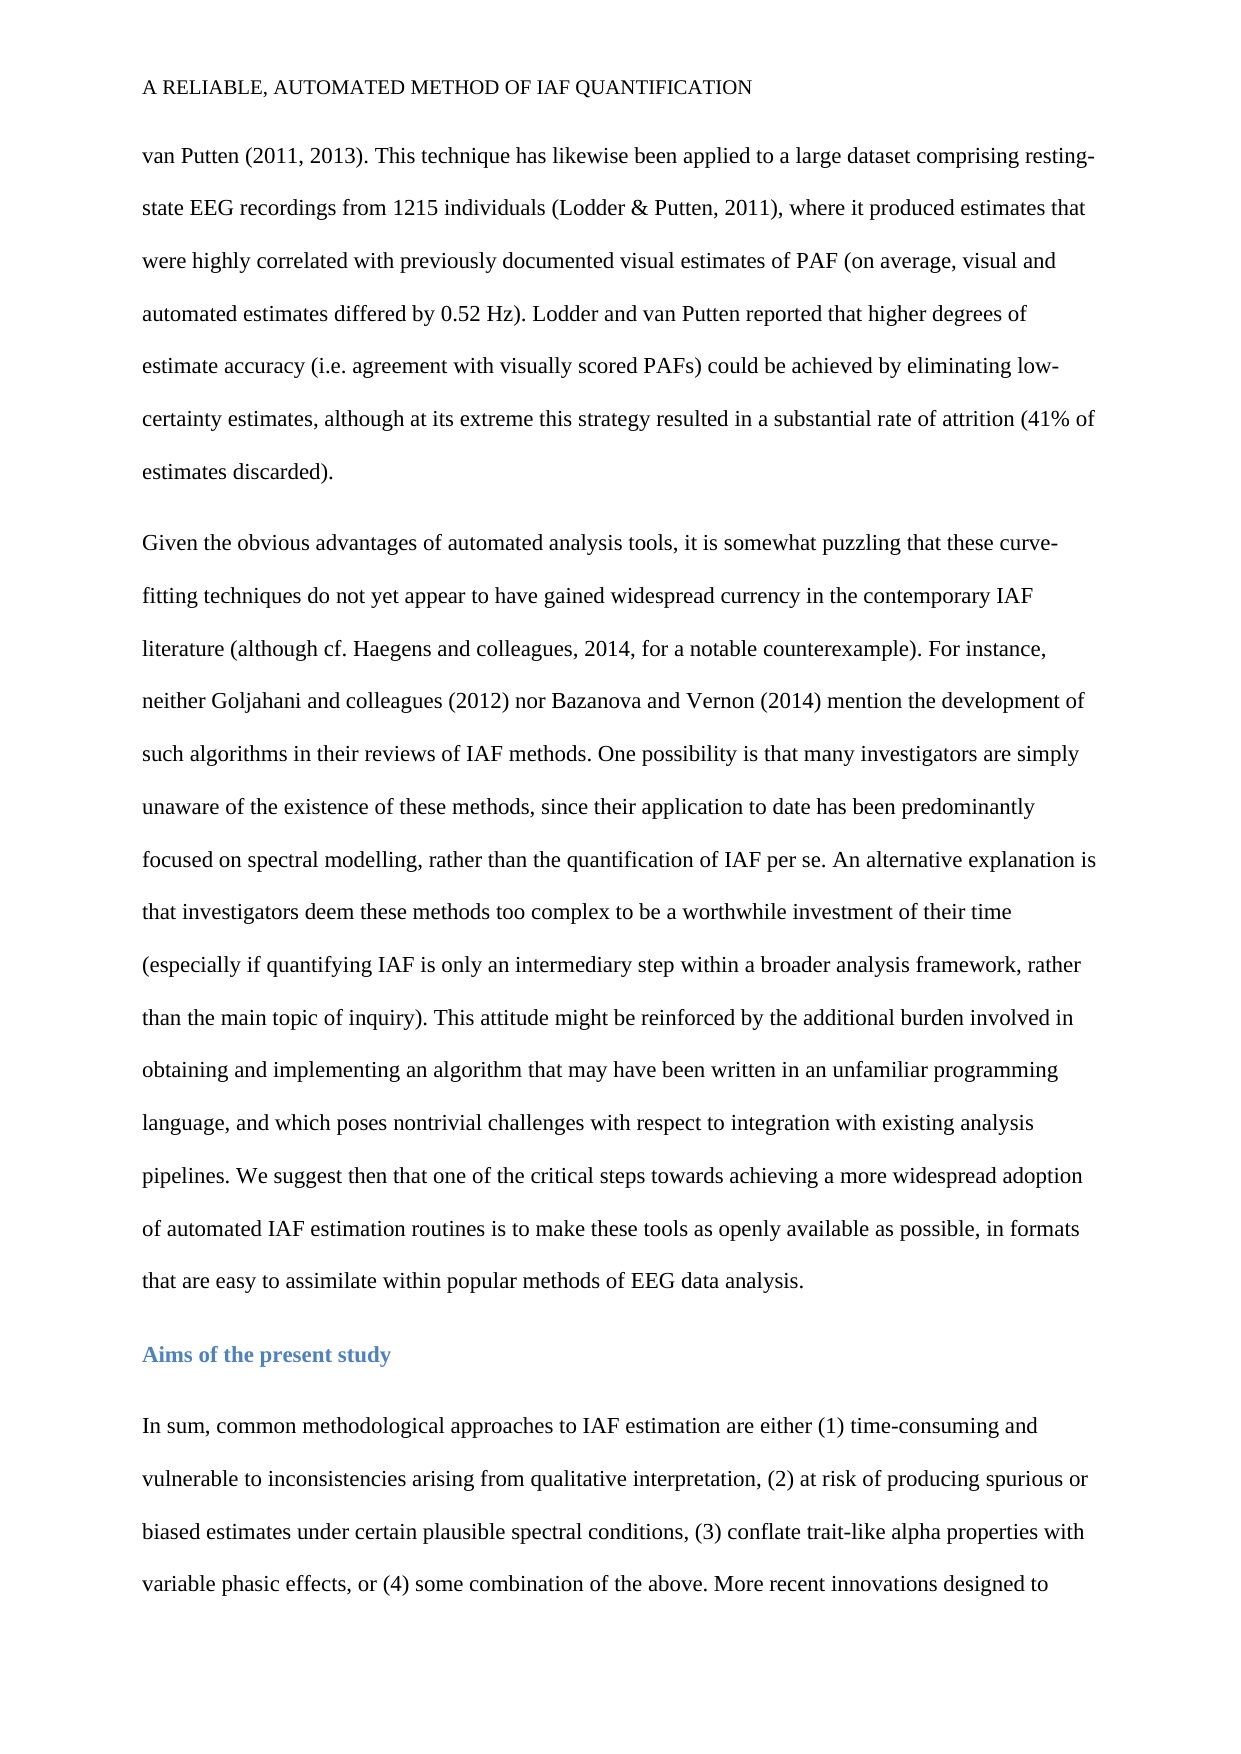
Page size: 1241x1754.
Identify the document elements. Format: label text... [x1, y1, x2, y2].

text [142, 1412, 1098, 1597]
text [142, 142, 1098, 484]
subtitle Aims of the present study [142, 1341, 1098, 1367]
text Given the obvious advantages of automated analysis tools, it is somewhat puzzling that these curve-fitting techniques do not yet appear to have gained widespread currency in the contemporary IAF literature (although cf. Haegens and colleagues, 2014, for a notable counterexample). For instance, neither Goljahani and colleagues (2012) nor Bazanova and Vernon (2014) mention the development of such algorithms in their reviews of IAF methods. One possibility is that many investigators are simply unaware of the existence of these methods, since their application to date has been predominantly focused on spectral modelling, rather than the quantification of IAF per se. An alternative explanation is that investigators deem these methods too complex to be a worthwhile investment of their time (especially if quantifying IAF is only an intermediary step within a broader analysis framework, rather than the main topic of inquiry). This attitude might be reinforced by the additional burden involved in obtaining and implementing an algorithm that may have been written in an unfamiliar programming language, and which poses nontrivial challenges with respect to integration with existing analysis pipelines. We suggest then that one of the critical steps towards achieving a more widespread adoption of automated IAF estimation routines is to make these tools as openly available as possible, in formats that are easy to assimilate within popular methods of EEG data analysis. [142, 529, 1098, 1294]
